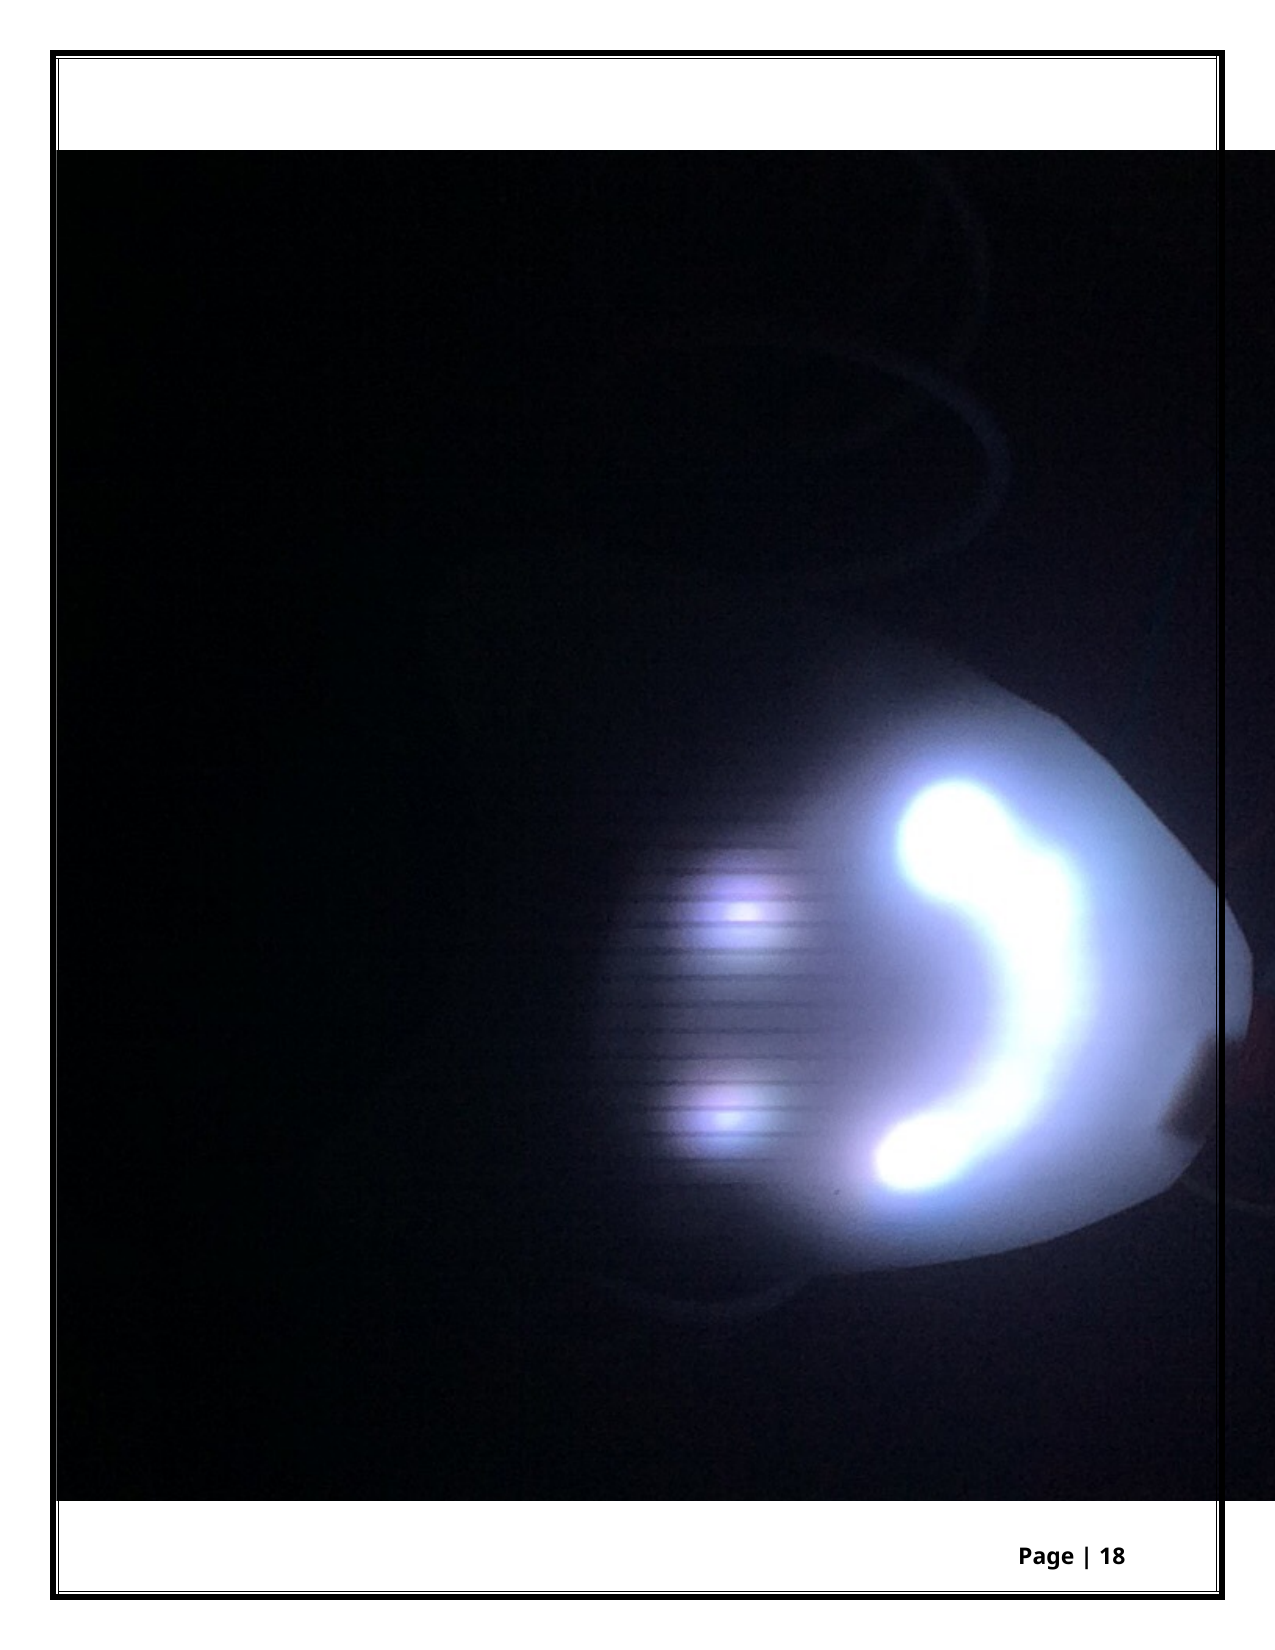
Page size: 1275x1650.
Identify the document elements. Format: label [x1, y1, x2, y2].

picture [59, 150, 1216, 1501]
picture [1225, 150, 1275, 1501]
